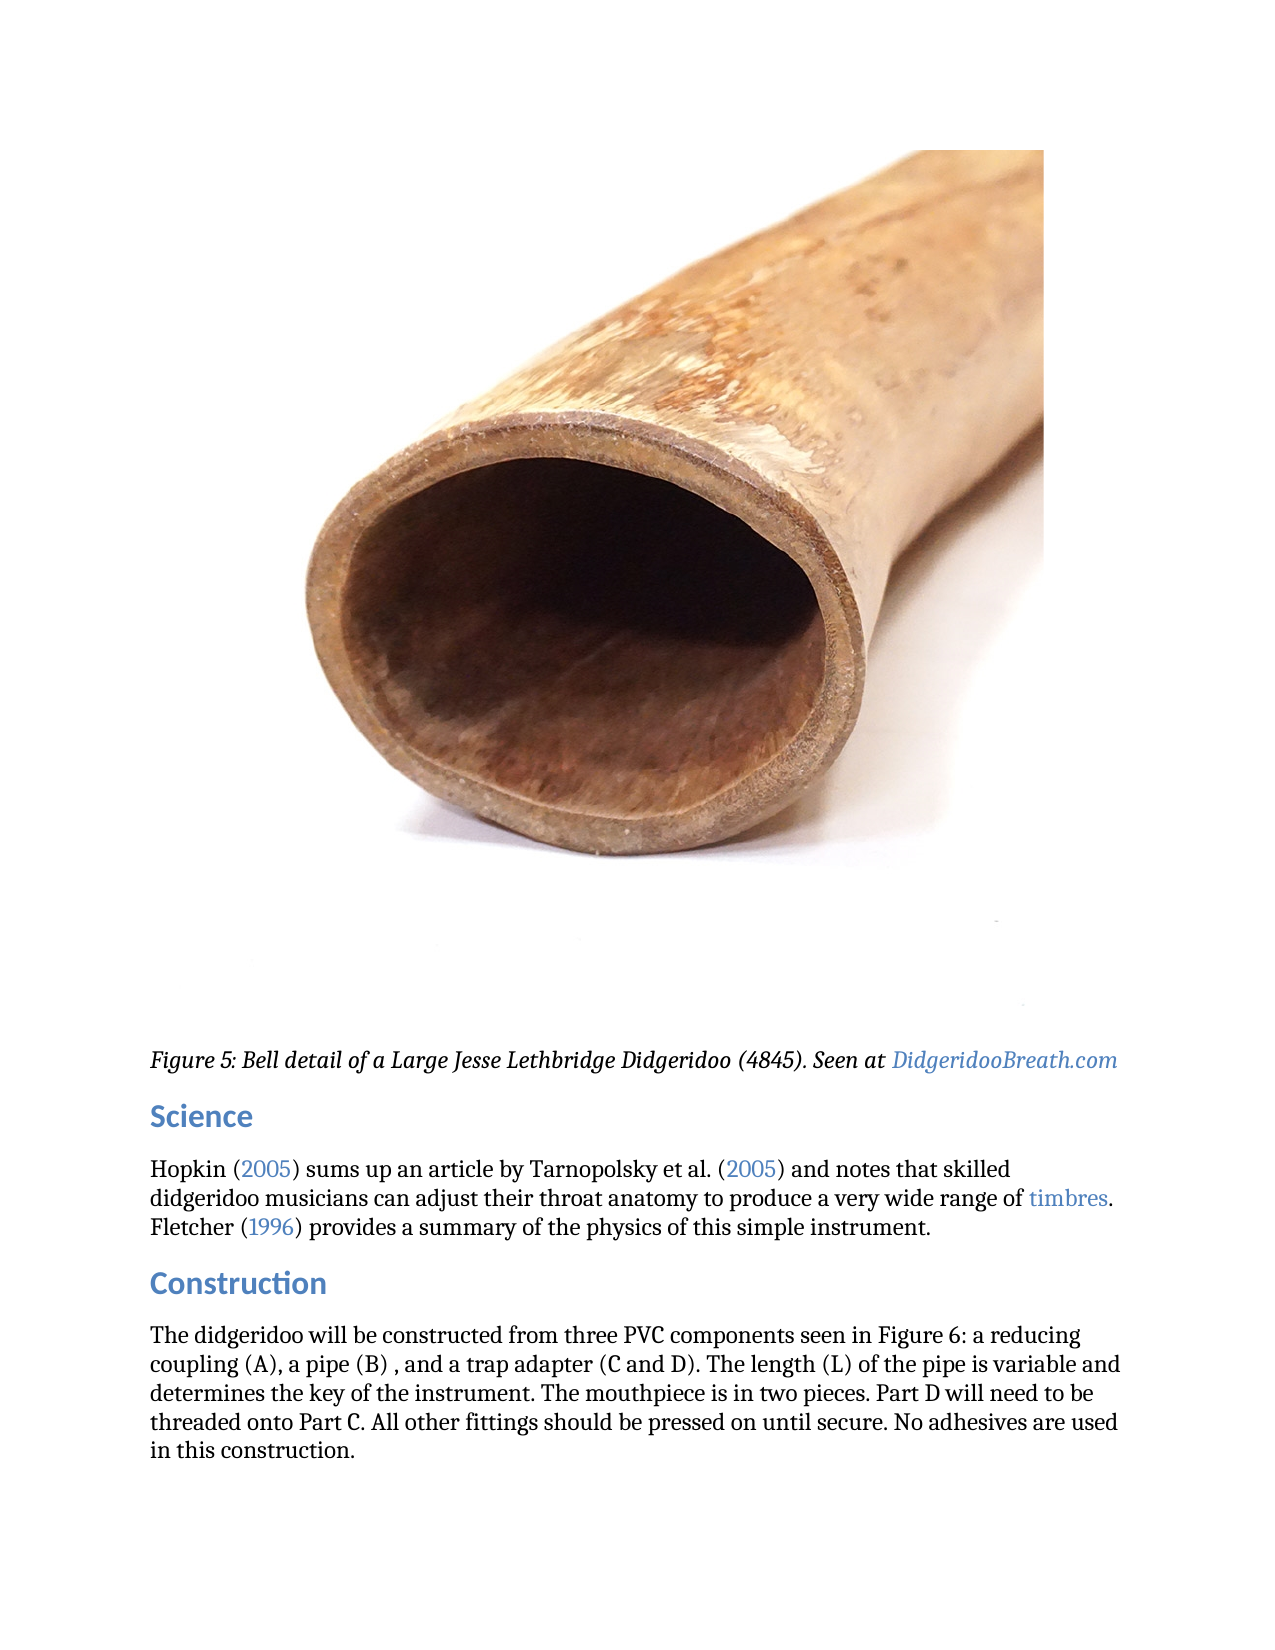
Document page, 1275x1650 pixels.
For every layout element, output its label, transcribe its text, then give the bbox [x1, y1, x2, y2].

text Hopkin (2005) sums up an article by Tarnopolsky et al. (2005) and notes that skilled didgeridoo musicians can adjust their throat anatomy to produce a very wide range of timbres. Fletcher (1996) provides a summary of the physics of this simple instrument. [150, 1155, 1125, 1241]
subtitle Construction [150, 1262, 1125, 1303]
text The didgeridoo will be constructed from three PVC components seen in Figure 6: a reducing coupling (A), a pipe (B) , and a trap adapter (C and D). The length (L) of the pipe is variable and determines the key of the instrument. The mouthpiece is in two pieces. Part D will need to be threaded onto Part C. All other fittings should be pressed on until secure. No adhesives are used in this construction. [150, 1321, 1125, 1465]
text Figure 5: Bell detail of a Large Jesse Lethbridge Didgeridoo (4845). Seen at DidgeridooBreath.com [150, 1046, 1125, 1074]
subtitle Science [150, 1095, 1125, 1136]
picture [168, 150, 1044, 1025]
